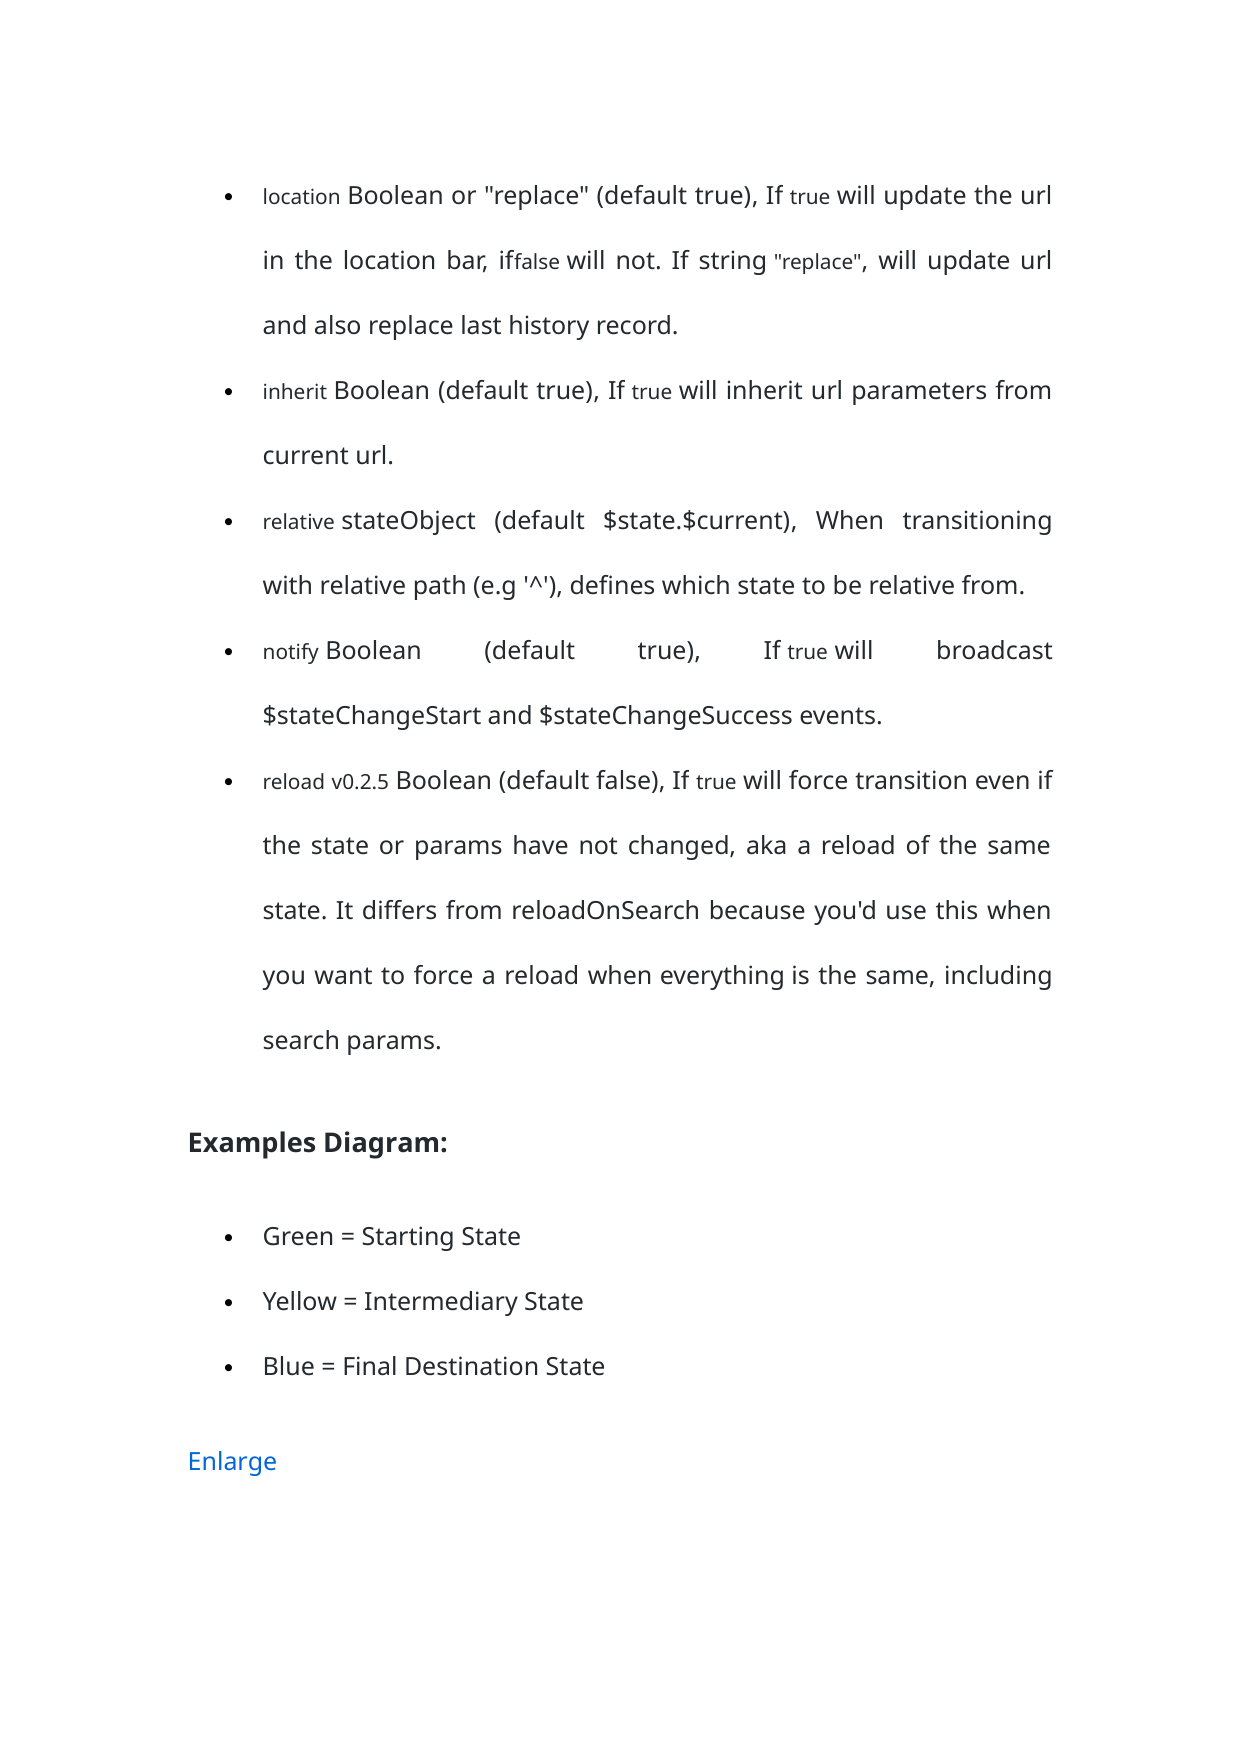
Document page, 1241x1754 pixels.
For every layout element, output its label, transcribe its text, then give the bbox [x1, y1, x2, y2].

list Green = Starting State [225, 1204, 1053, 1269]
list Yellow = Intermediary State [225, 1269, 1053, 1334]
list notify Boolean (default true), If true will broadcast $stateChangeStart and $stateChangeSuccess events. [225, 617, 1053, 747]
list inherit Boolean (default true), If true will inherit url parameters from current url. [225, 357, 1053, 487]
subtitle Examples Diagram: [187, 1109, 1053, 1174]
list reload v0.2.5 Boolean (default false), If true will force transition even if the state or params have not changed, aka a reload of the same state. It differs from reloadOnSearch because you'd use this when you want to force a reload when everything is the same, including search params. [225, 747, 1053, 1072]
list Blue = Final Destination State [225, 1334, 1053, 1399]
list relative stateObject (default $state.$current), When transitioning with relative path (e.g '^'), defines which state to be relative from. [225, 487, 1053, 617]
list location Boolean or "replace" (default true), If true will update the url in the location bar, iffalse will not. If string "replace", will update url and also replace last history record. [225, 162, 1053, 357]
text Enlarge [187, 1428, 1053, 1493]
